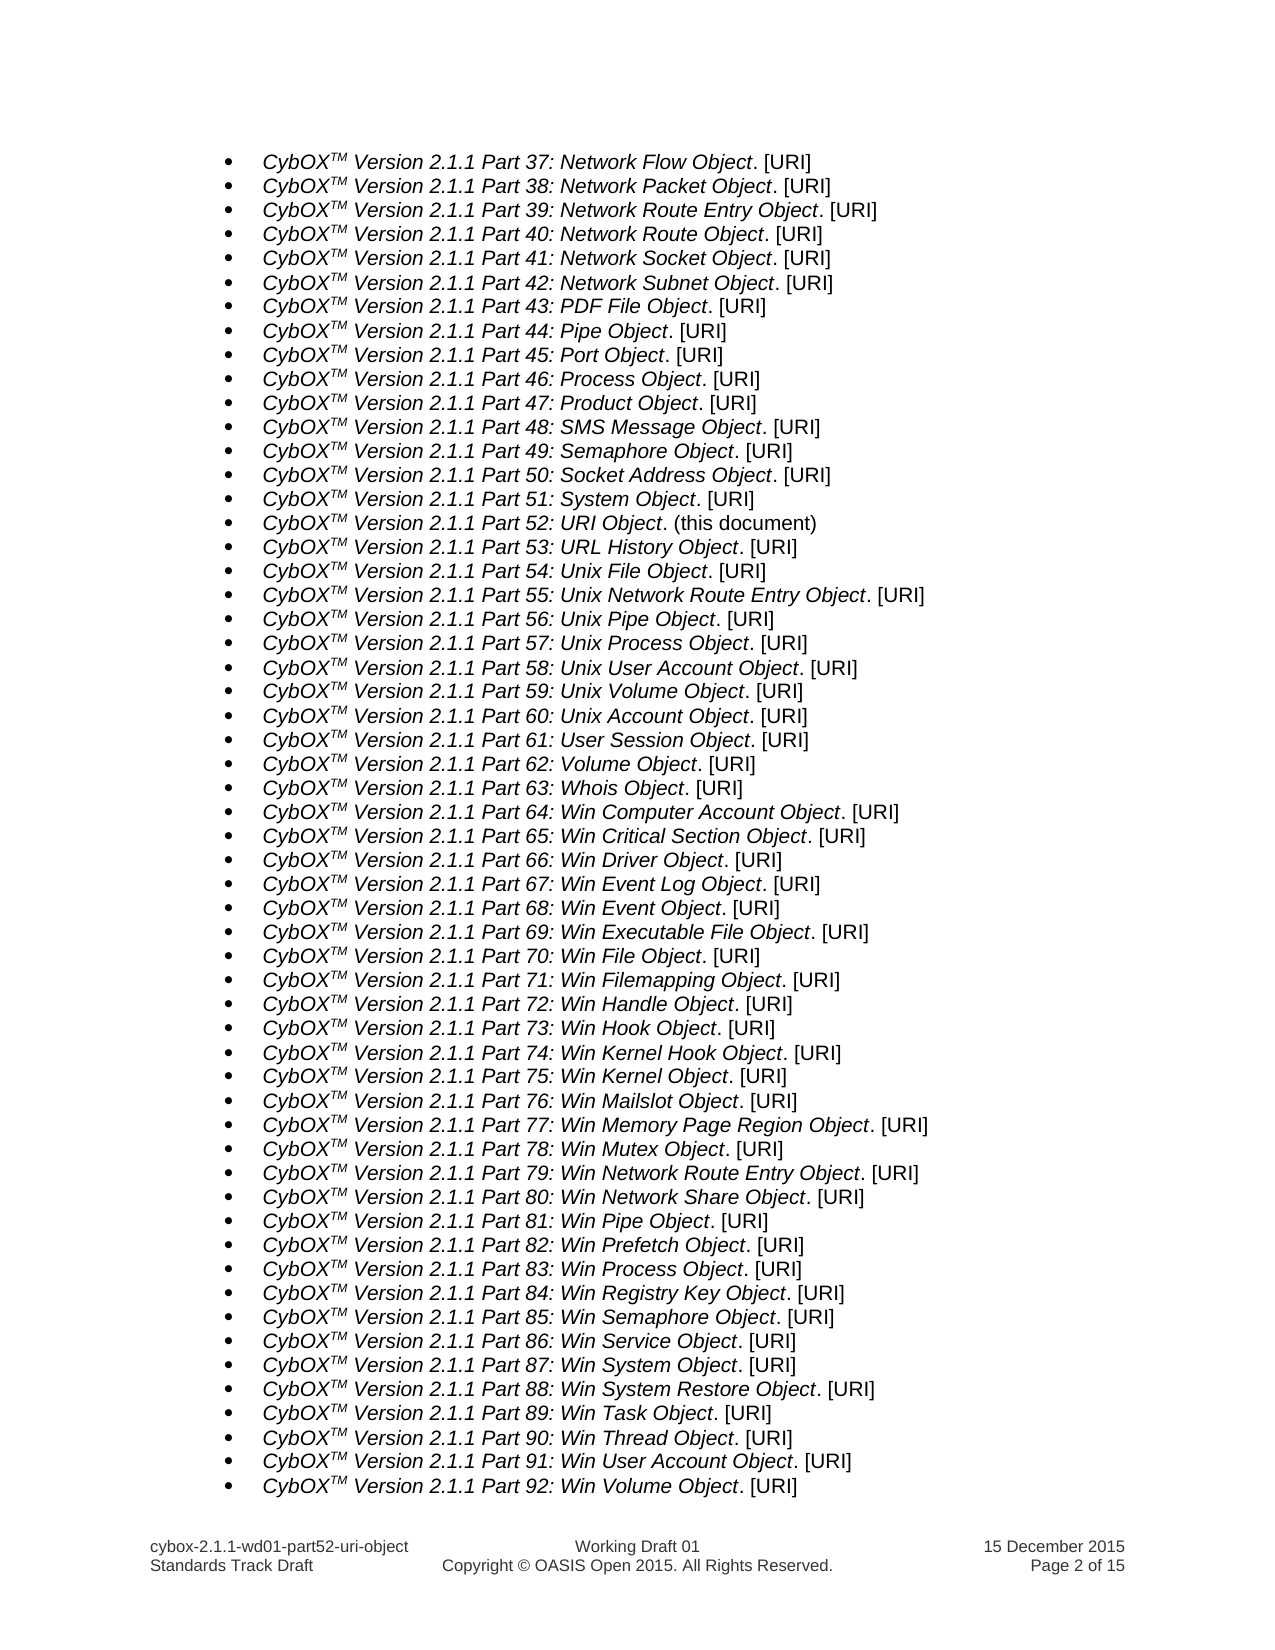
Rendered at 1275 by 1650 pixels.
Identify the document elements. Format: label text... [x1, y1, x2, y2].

list CybOXTM Version 2.1.1 Part 68: Win Event Object. [URI] [225, 896, 1125, 920]
list CybOXTM Version 2.1.1 Part 89: Win Task Object. [URI] [225, 1401, 1125, 1425]
list CybOXTM Version 2.1.1 Part 49: Semaphore Object. [URI] [225, 439, 1125, 463]
list CybOXTM Version 2.1.1 Part 76: Win Mailslot Object. [URI] [225, 1088, 1125, 1112]
list CybOXTM Version 2.1.1 Part 61: User Session Object. [URI] [225, 727, 1125, 752]
list CybOXTM Version 2.1.1 Part 42: Network Subnet Object. [URI] [225, 270, 1125, 294]
list CybOXTM Version 2.1.1 Part 70: Win File Object. [URI] [225, 944, 1125, 968]
list CybOXTM Version 2.1.1 Part 91: Win User Account Object. [URI] [225, 1449, 1125, 1473]
list CybOXTM Version 2.1.1 Part 52: URI Object. (this document) [225, 511, 1125, 535]
list CybOXTM Version 2.1.1 Part 41: Network Socket Object. [URI] [225, 246, 1125, 270]
list CybOXTM Version 2.1.1 Part 47: Product Object. [URI] [225, 391, 1125, 415]
list CybOXTM Version 2.1.1 Part 60: Unix Account Object. [URI] [225, 703, 1125, 727]
list CybOXTM Version 2.1.1 Part 59: Unix Volume Object. [URI] [225, 679, 1125, 703]
list CybOXTM Version 2.1.1 Part 84: Win Registry Key Object. [URI] [225, 1281, 1125, 1305]
list CybOXTM Version 2.1.1 Part 58: Unix User Account Object. [URI] [225, 655, 1125, 679]
list CybOXTM Version 2.1.1 Part 77: Win Memory Page Region Object. [URI] [225, 1112, 1125, 1137]
list CybOXTM Version 2.1.1 Part 44: Pipe Object. [URI] [225, 318, 1125, 342]
list CybOXTM Version 2.1.1 Part 53: URL History Object. [URI] [225, 535, 1125, 559]
list CybOXTM Version 2.1.1 Part 67: Win Event Log Object. [URI] [225, 872, 1125, 896]
list CybOXTM Version 2.1.1 Part 79: Win Network Route Entry Object. [URI] [225, 1161, 1125, 1185]
list CybOXTM Version 2.1.1 Part 69: Win Executable File Object. [URI] [225, 920, 1125, 944]
list CybOXTM Version 2.1.1 Part 62: Volume Object. [URI] [225, 752, 1125, 776]
list CybOXTM Version 2.1.1 Part 80: Win Network Share Object. [URI] [225, 1185, 1125, 1209]
list CybOXTM Version 2.1.1 Part 86: Win Service Object. [URI] [225, 1329, 1125, 1353]
list CybOXTM Version 2.1.1 Part 82: Win Prefetch Object. [URI] [225, 1233, 1125, 1257]
list CybOXTM Version 2.1.1 Part 87: Win System Object. [URI] [225, 1353, 1125, 1377]
list CybOXTM Version 2.1.1 Part 38: Network Packet Object. [URI] [225, 174, 1125, 198]
list CybOXTM Version 2.1.1 Part 50: Socket Address Object. [URI] [225, 463, 1125, 487]
list CybOXTM Version 2.1.1 Part 51: System Object. [URI] [225, 487, 1125, 511]
list CybOXTM Version 2.1.1 Part 37: Network Flow Object. [URI] [225, 150, 1125, 174]
list CybOXTM Version 2.1.1 Part 39: Network Route Entry Object. [URI] [225, 198, 1125, 222]
list CybOXTM Version 2.1.1 Part 56: Unix Pipe Object. [URI] [225, 607, 1125, 631]
list CybOXTM Version 2.1.1 Part 83: Win Process Object. [URI] [225, 1257, 1125, 1281]
list CybOXTM Version 2.1.1 Part 90: Win Thread Object. [URI] [225, 1425, 1125, 1449]
list CybOXTM Version 2.1.1 Part 88: Win System Restore Object. [URI] [225, 1377, 1125, 1401]
list CybOXTM Version 2.1.1 Part 64: Win Computer Account Object. [URI] [225, 800, 1125, 824]
list CybOXTM Version 2.1.1 Part 55: Unix Network Route Entry Object. [URI] [225, 583, 1125, 607]
list CybOXTM Version 2.1.1 Part 46: Process Object. [URI] [225, 367, 1125, 391]
list CybOXTM Version 2.1.1 Part 72: Win Handle Object. [URI] [225, 992, 1125, 1016]
list CybOXTM Version 2.1.1 Part 40: Network Route Object. [URI] [225, 222, 1125, 246]
list CybOXTM Version 2.1.1 Part 63: Whois Object. [URI] [225, 776, 1125, 800]
list CybOXTM Version 2.1.1 Part 85: Win Semaphore Object. [URI] [225, 1305, 1125, 1329]
list CybOXTM Version 2.1.1 Part 74: Win Kernel Hook Object. [URI] [225, 1040, 1125, 1064]
list CybOXTM Version 2.1.1 Part 54: Unix File Object. [URI] [225, 559, 1125, 583]
list CybOXTM Version 2.1.1 Part 71: Win Filemapping Object. [URI] [225, 968, 1125, 992]
list CybOXTM Version 2.1.1 Part 78: Win Mutex Object. [URI] [225, 1137, 1125, 1161]
list CybOXTM Version 2.1.1 Part 92: Win Volume Object. [URI] [225, 1473, 1125, 1497]
list CybOXTM Version 2.1.1 Part 65: Win Critical Section Object. [URI] [225, 824, 1125, 848]
list CybOXTM Version 2.1.1 Part 66: Win Driver Object. [URI] [225, 848, 1125, 872]
list CybOXTM Version 2.1.1 Part 43: PDF File Object. [URI] [225, 294, 1125, 318]
list CybOXTM Version 2.1.1 Part 45: Port Object. [URI] [225, 342, 1125, 367]
list CybOXTM Version 2.1.1 Part 57: Unix Process Object. [URI] [225, 631, 1125, 655]
list CybOXTM Version 2.1.1 Part 81: Win Pipe Object. [URI] [225, 1209, 1125, 1233]
list CybOXTM Version 2.1.1 Part 75: Win Kernel Object. [URI] [225, 1064, 1125, 1088]
list CybOXTM Version 2.1.1 Part 73: Win Hook Object. [URI] [225, 1016, 1125, 1040]
list CybOXTM Version 2.1.1 Part 48: SMS Message Object. [URI] [225, 415, 1125, 439]
